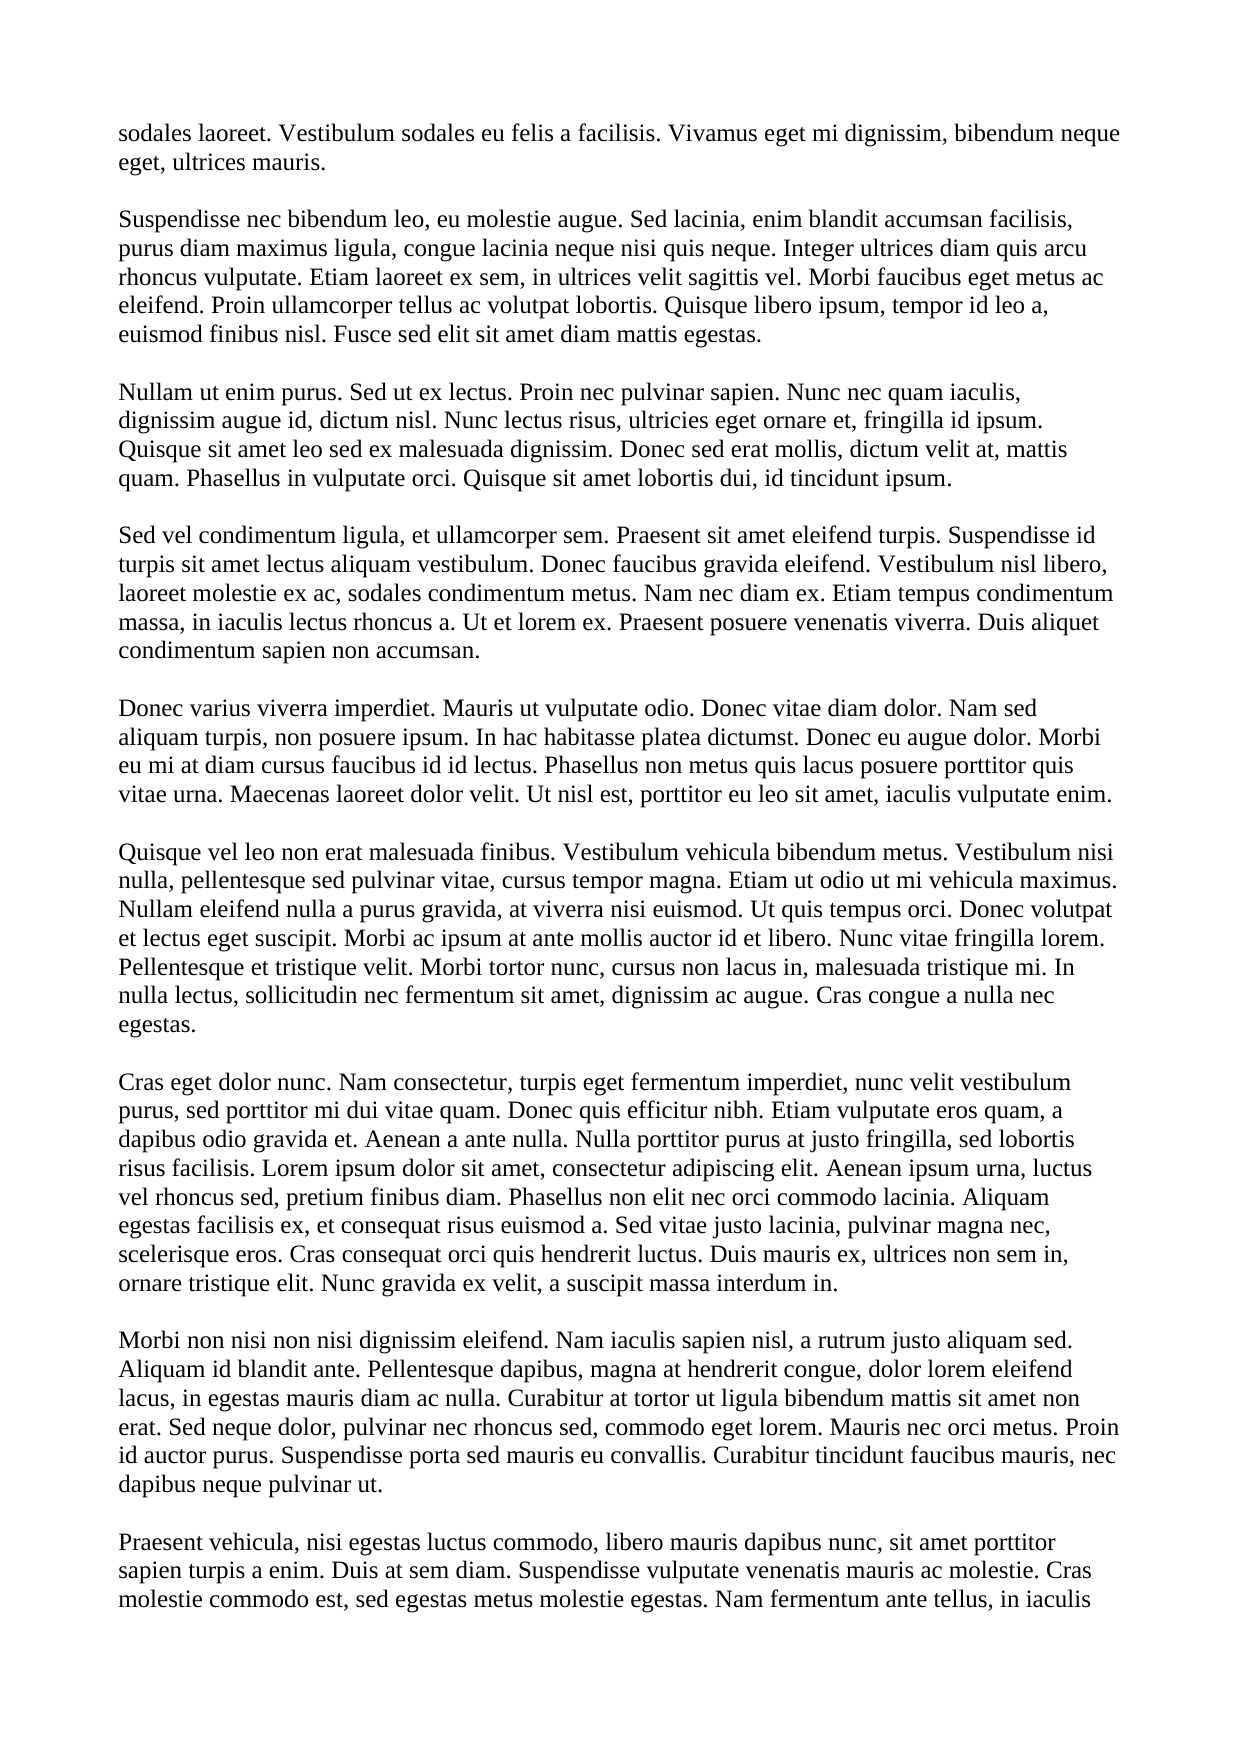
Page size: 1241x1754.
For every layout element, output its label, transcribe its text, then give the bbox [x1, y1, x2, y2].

text Cras eget dolor nunc. Nam consectetur, turpis eget fermentum imperdiet, nunc velit vestibulum purus, sed porttitor mi dui vitae quam. Donec quis efficitur nibh. Etiam vulputate eros quam, a dapibus odio gravida et. Aenean a ante nulla. Nulla porttitor purus at justo fringilla, sed lobortis risus facilisis. Lorem ipsum dolor sit amet, consectetur adipiscing elit. Aenean ipsum urna, luctus vel rhoncus sed, pretium finibus diam. Phasellus non elit nec orci commodo lacinia. Aliquam egestas facilisis ex, et consequat risus euismod a. Sed vitae justo lacinia, pulvinar magna nec, scelerisque eros. Cras consequat orci quis hendrerit luctus. Duis mauris ex, ultrices non sem in, ornare tristique elit. Nunc gravida ex velit, a suscipit massa interdum in. [118, 1067, 1122, 1297]
text Donec varius viverra imperdiet. Mauris ut vulputate odio. Donec vitae diam dolor. Nam sed aliquam turpis, non posuere ipsum. In hac habitasse platea dictumst. Donec eu augue dolor. Morbi eu mi at diam cursus faucibus id id lectus. Phasellus non metus quis lacus posuere porttitor quis vitae urna. Maecenas laoreet dolor velit. Ut nisl est, porttitor eu leo sit amet, iaculis vulputate enim. [118, 693, 1122, 808]
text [118, 1527, 1122, 1613]
text Morbi non nisi non nisi dignissim eleifend. Nam iaculis sapien nisl, a rutrum justo aliquam sed. Aliquam id blandit ante. Pellentesque dapibus, magna at hendrerit congue, dolor lorem eleifend lacus, in egestas mauris diam ac nulla. Curabitur at tortor ut ligula bibendum mattis sit amet non erat. Sed neque dolor, pulvinar nec rhoncus sed, commodo eget lorem. Mauris nec orci metus. Proin id auctor purus. Suspendisse porta sed mauris eu convallis. Curabitur tincidunt faucibus mauris, nec dapibus neque pulvinar ut. [118, 1326, 1122, 1498]
text Sed vel condimentum ligula, et ullamcorper sem. Praesent sit amet eleifend turpis. Suspendisse id turpis sit amet lectus aliquam vestibulum. Donec faucibus gravida eleifend. Vestibulum nisl libero, laoreet molestie ex ac, sodales condimentum metus. Nam nec diam ex. Etiam tempus condimentum massa, in iaculis lectus rhoncus a. Ut et lorem ex. Praesent posuere venenatis viverra. Duis aliquet condimentum sapien non accumsan. [118, 521, 1122, 664]
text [118, 118, 1122, 176]
text Quisque vel leo non erat malesuada finibus. Vestibulum vehicula bibendum metus. Vestibulum nisi nulla, pellentesque sed pulvinar vitae, cursus tempor magna. Etiam ut odio ut mi vehicula maximus. Nullam eleifend nulla a purus gravida, at viverra nisi euismod. Ut quis tempus orci. Donec volutpat et lectus eget suscipit. Morbi ac ipsum at ante mollis auctor id et libero. Nunc vitae fringilla lorem. Pellentesque et tristique velit. Morbi tortor nunc, cursus non lacus in, malesuada tristique mi. In nulla lectus, sollicitudin nec fermentum sit amet, dignissim ac augue. Cras congue a nulla nec egestas. [118, 837, 1122, 1038]
text Nullam ut enim purus. Sed ut ex lectus. Proin nec pulvinar sapien. Nunc nec quam iaculis, dignissim augue id, dictum nisl. Nunc lectus risus, ultricies eget ornare et, fringilla id ipsum. Quisque sit amet leo sed ex malesuada dignissim. Donec sed erat mollis, dictum velit at, mattis quam. Phasellus in vulputate orci. Quisque sit amet lobortis dui, id tincidunt ipsum. [118, 377, 1122, 492]
text Suspendisse nec bibendum leo, eu molestie augue. Sed lacinia, enim blandit accumsan facilisis, purus diam maximus ligula, congue lacinia neque nisi quis neque. Integer ultrices diam quis arcu rhoncus vulputate. Etiam laoreet ex sem, in ultrices velit sagittis vel. Morbi faucibus eget metus ac eleifend. Proin ullamcorper tellus ac volutpat lobortis. Quisque libero ipsum, tempor id leo a, euismod finibus nisl. Fusce sed elit sit amet diam mattis egestas. [118, 204, 1122, 348]
